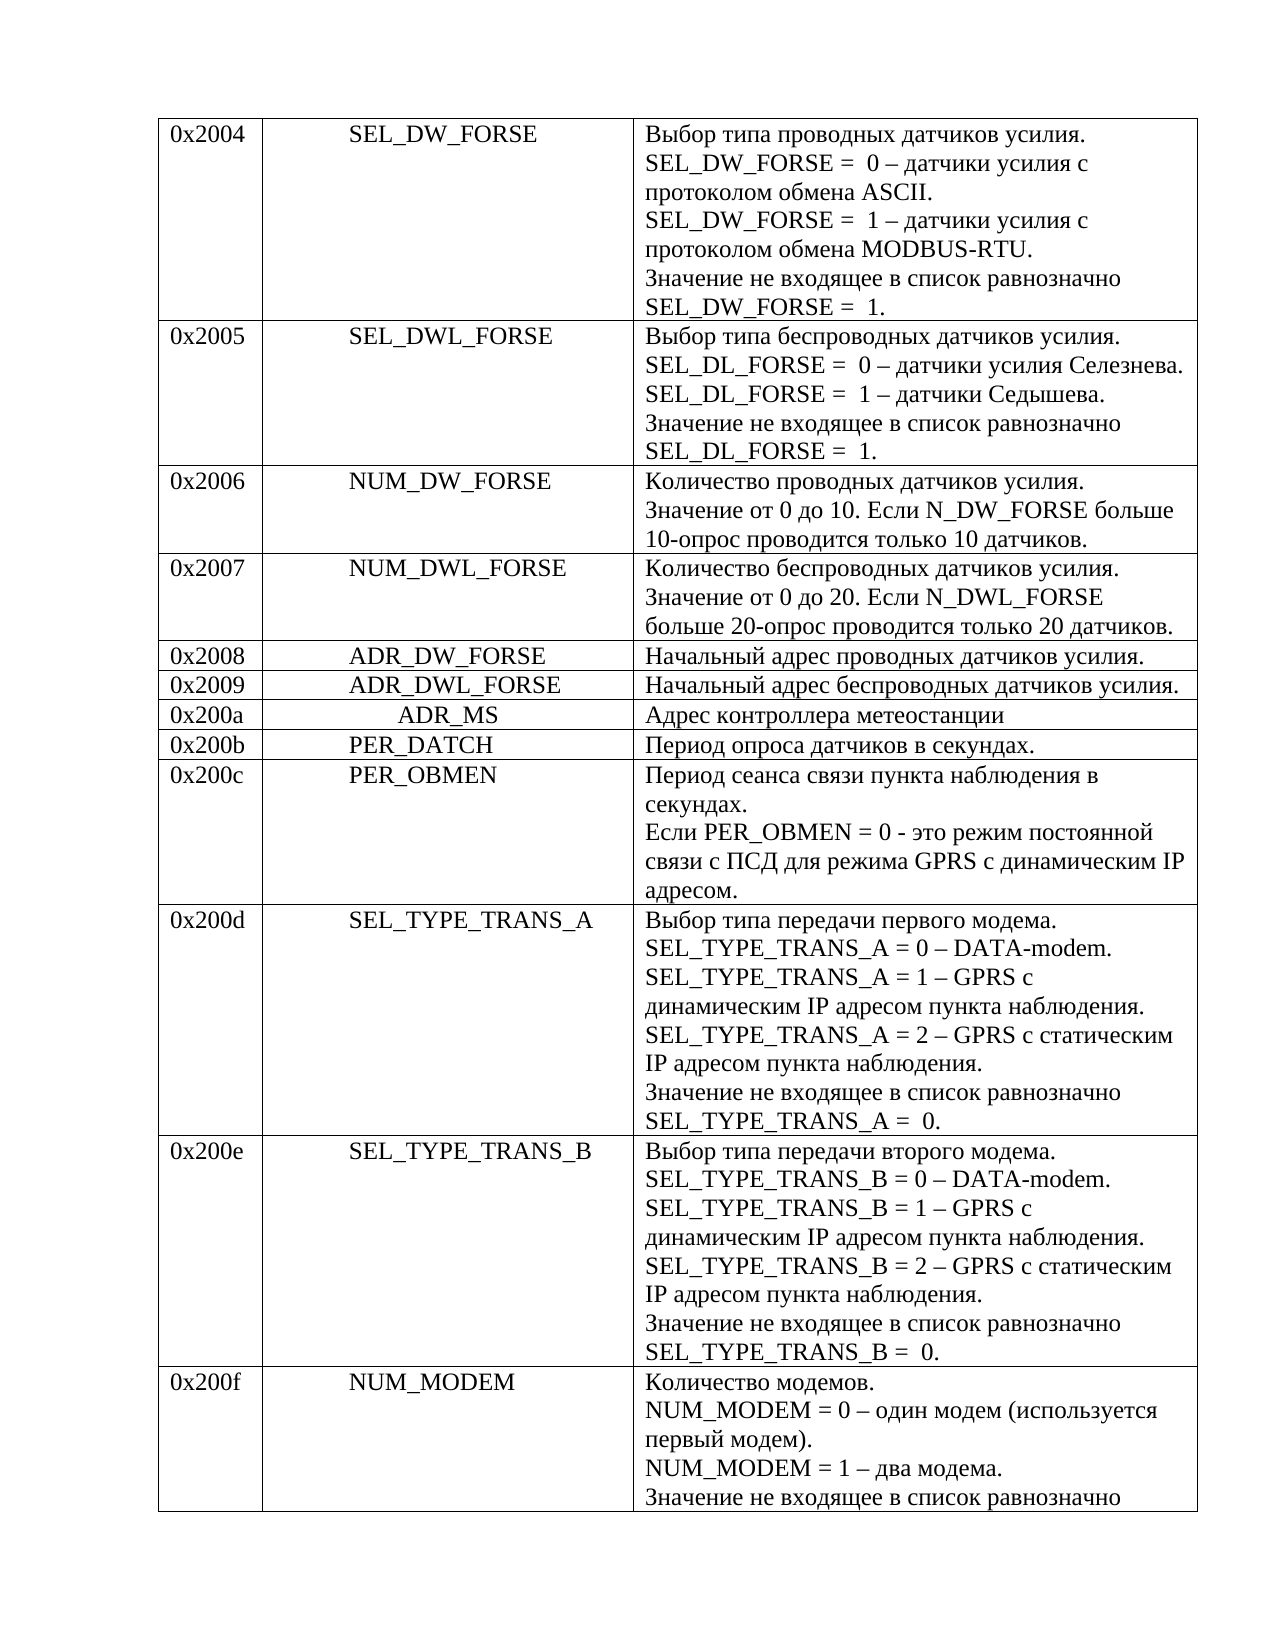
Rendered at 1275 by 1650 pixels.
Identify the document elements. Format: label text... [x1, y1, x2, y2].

table_cell 0x200b [159, 730, 262, 759]
table_cell 0x200e [159, 1136, 262, 1366]
table_cell 0x2005 [159, 321, 262, 465]
table_cell Период сеанса связи пункта наблюдения в секундах. Если PER_OBMEN = 0 - это режим постоянной связи с ПСД для режима GPRS с динамическим IP адресом. [634, 760, 1197, 904]
table_cell NUM_DW_FORSE [263, 466, 633, 552]
table_cell Выбор типа передачи второго модема. SEL_TYPE_TRANS_B = 0 – DATA-modem. SEL_TYPE_TRANS_B = 1 – GPRS с динамическим IP адресом пункта наблюдения. SEL_TYPE_TRANS_B = 2 – GPRS с статическим IP адресом пункта наблюдения. Значение не входящее в список равнозначно SEL_TYPE_TRANS_B = 0. [634, 1136, 1197, 1366]
table_cell 0x200c [159, 760, 262, 904]
table_cell ADR_DWL_FORSE [263, 671, 633, 699]
table_cell PER_OBMEN [263, 760, 633, 904]
table_cell ADR_DW_FORSE [263, 641, 633, 669]
table_cell SEL_TYPE_TRANS_A [263, 905, 633, 1135]
table_cell SEL_DW_FORSE [263, 119, 633, 320]
table_cell ADR_MS [263, 700, 633, 729]
table_cell 0x200f [159, 1367, 262, 1511]
table_cell 0x2007 [159, 554, 262, 640]
table_cell Выбор типа передачи первого модема. SEL_TYPE_TRANS_A = 0 – DATA-modem. SEL_TYPE_TRANS_A = 1 – GPRS с динамическим IP адресом пункта наблюдения. SEL_TYPE_TRANS_A = 2 – GPRS с статическим IP адресом пункта наблюдения. Значение не входящее в список равнозначно SEL_TYPE_TRANS_A = 0. [634, 905, 1197, 1135]
table_cell 0x200a [159, 700, 262, 729]
table_cell Количество беспроводных датчиков усилия. Значение от 0 до 20. Если N_DWL_FORSE больше 20-опрос проводится только 20 датчиков. [634, 554, 1197, 640]
table_cell SEL_TYPE_TRANS_B [263, 1136, 633, 1366]
table_cell NUM_DWL_FORSE [263, 554, 633, 640]
table_cell NUM_MODEM [263, 1367, 633, 1511]
table_cell 0x200d [159, 905, 262, 1135]
table_cell Начальный адрес беспроводных датчиков усилия. [634, 671, 1197, 699]
table_cell Количество проводных датчиков усилия. Значение от 0 до 10. Если N_DW_FORSE больше 10-опрос проводится только 10 датчиков. [634, 466, 1197, 552]
table_cell Начальный адрес проводных датчиков усилия. [634, 641, 1197, 669]
table_cell Выбор типа беспроводных датчиков усилия. SEL_DL_FORSE = 0 – датчики усилия Селезнева. SEL_DL_FORSE = 1 – датчики Седышева. Значение не входящее в список равнозначно SEL_DL_FORSE = 1. [634, 321, 1197, 465]
table_cell 0x2006 [159, 466, 262, 552]
table_cell PER_DATCH [263, 730, 633, 759]
table_cell SEL_DWL_FORSE [263, 321, 633, 465]
table_cell 0x2009 [159, 671, 262, 699]
table_cell 0x2004 [159, 119, 262, 320]
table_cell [634, 1367, 1197, 1511]
table_cell 0x2008 [159, 641, 262, 669]
table_cell Адрес контроллера метеостанции [634, 700, 1197, 729]
table_cell Период опроса датчиков в секундах. [634, 730, 1197, 759]
table_cell Выбор типа проводных датчиков усилия. SEL_DW_FORSE = 0 – датчики усилия с протоколом обмена ASCII. SEL_DW_FORSE = 1 – датчики усилия с протоколом обмена MODBUS-RTU. Значение не входящее в список равнозначно SEL_DW_FORSE = 1. [634, 119, 1197, 320]
